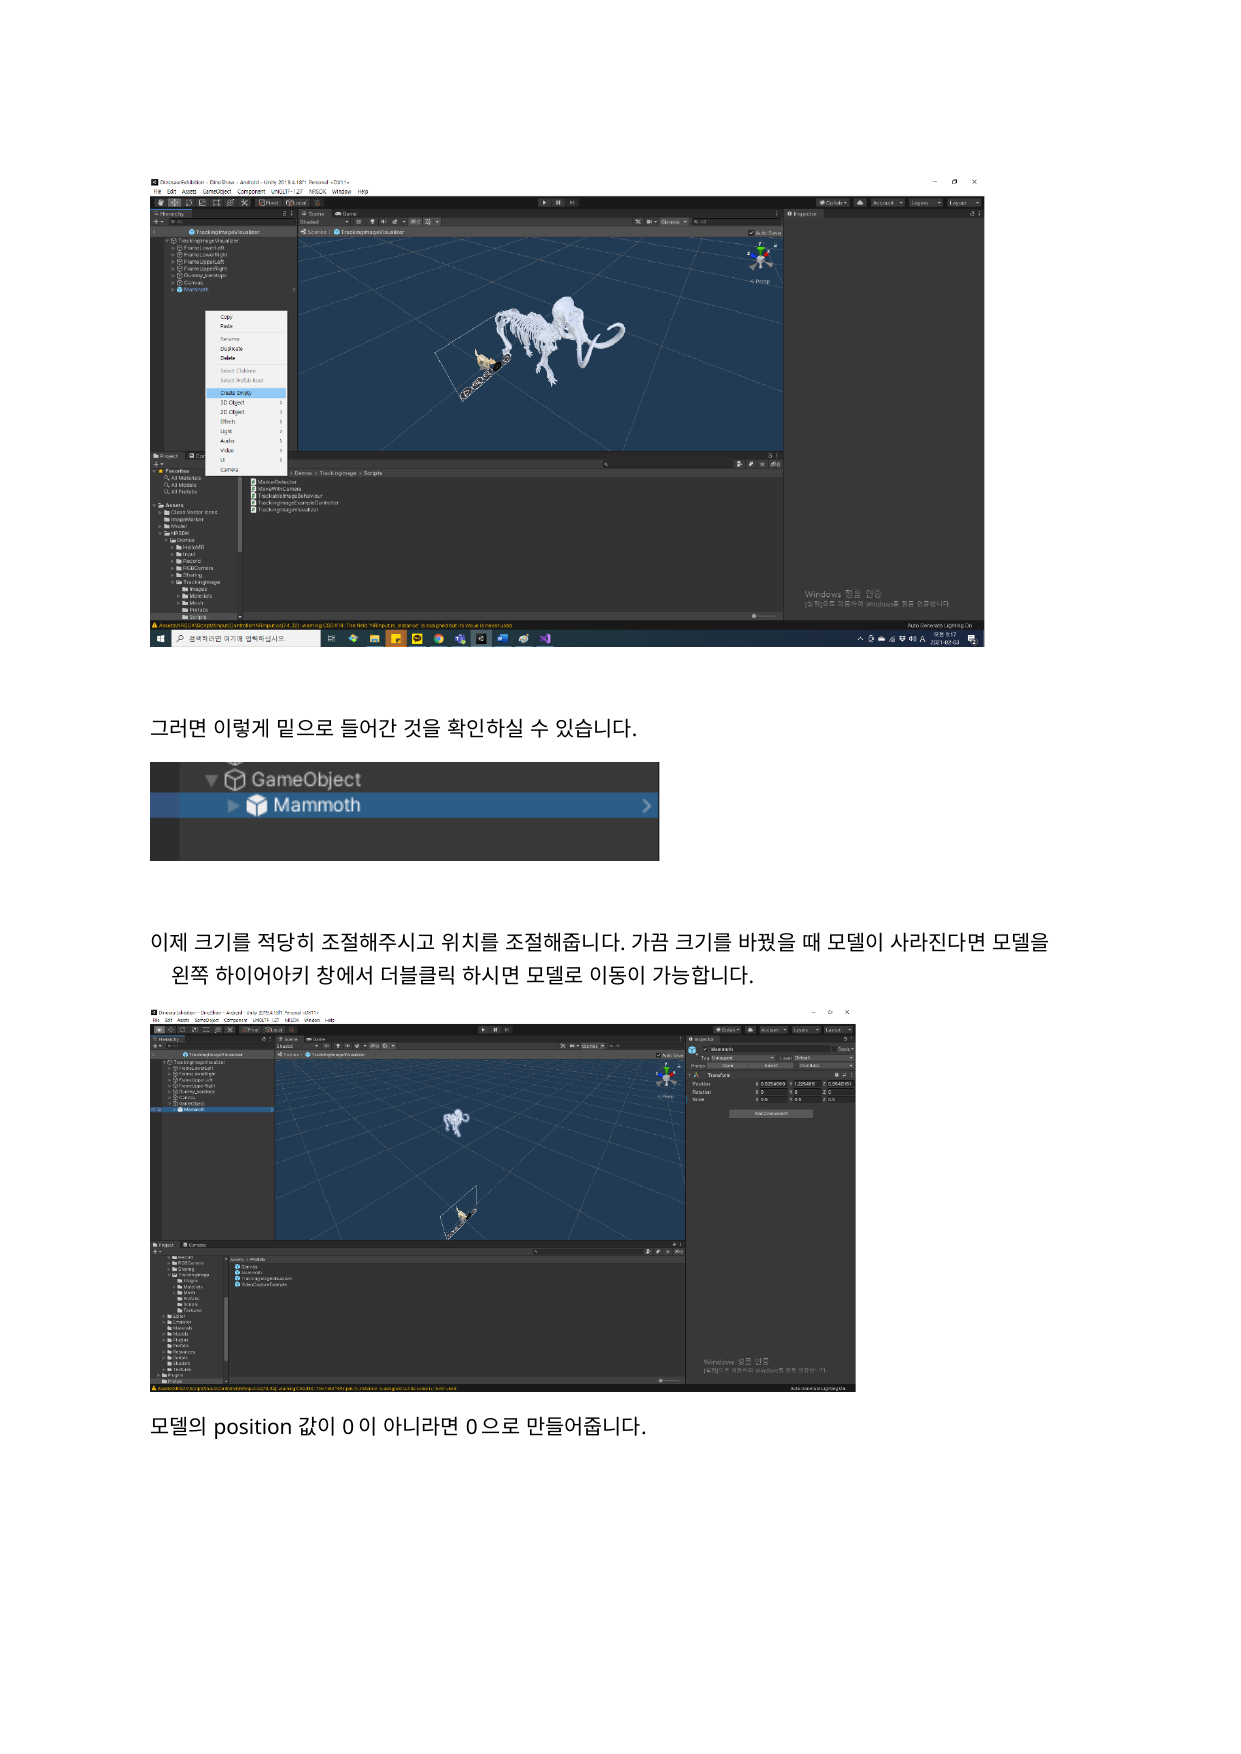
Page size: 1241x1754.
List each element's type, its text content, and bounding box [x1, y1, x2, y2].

picture [150, 1008, 856, 1392]
text 이제 크기를 적당히 조절해주시고 위치를 조절해줍니다. 가끔 크기를 바꿨을 때 모델이 사라진다면 모델을 왼쪽 하이어아키 창에서 더블클릭 하시면 모델로 이동이 가능합니다. [150, 927, 1090, 989]
picture [150, 177, 985, 647]
text 모델의 position 값이 0이 아니라면 0으로 만들어줍니다. [150, 1410, 1090, 1441]
picture [150, 762, 660, 861]
text 그러면 이렇게 밑으로 들어간 것을 확인하실 수 있습니다. [150, 713, 1090, 743]
